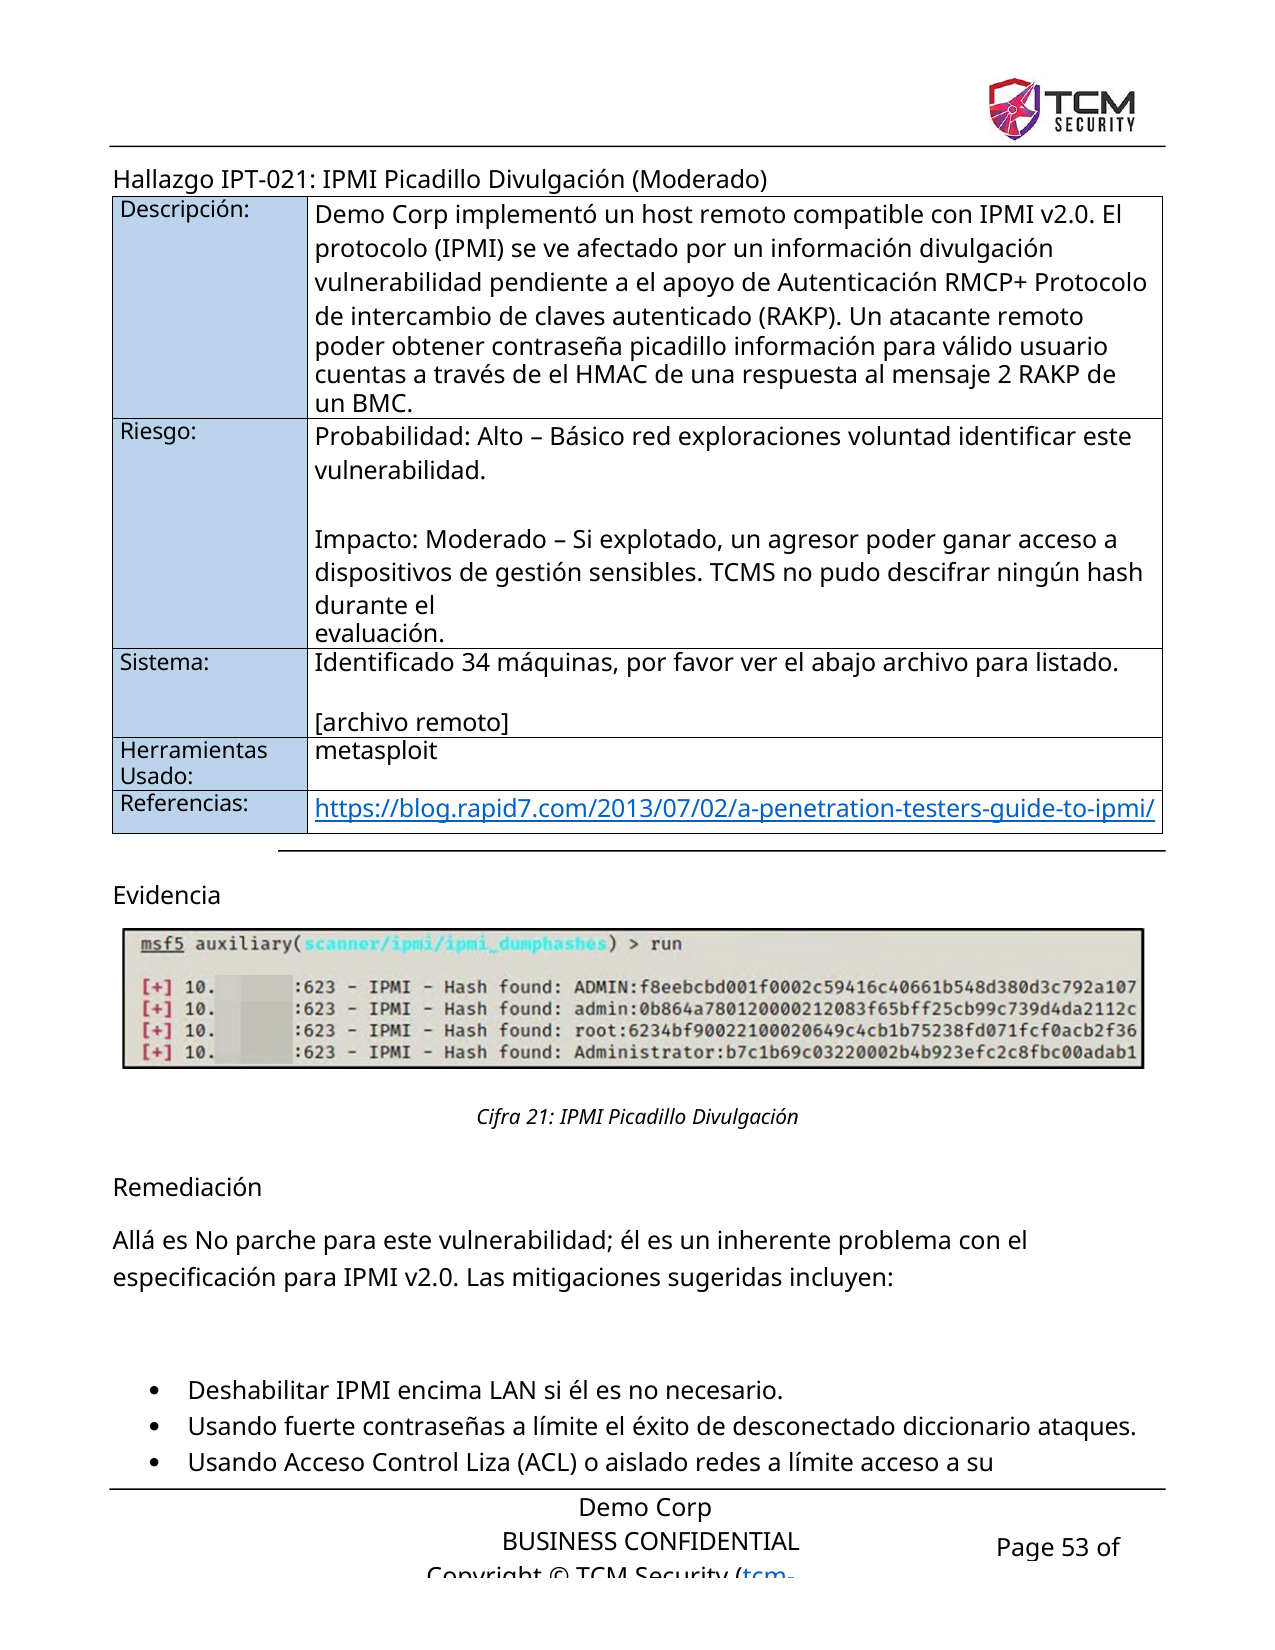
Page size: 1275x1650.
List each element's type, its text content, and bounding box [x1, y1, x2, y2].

table_cell Sistema: [113, 649, 307, 737]
list Usando Acceso Control Liza (ACL) o aislado redes a límite acceso a su Interfaces de gestión IPMI. [150, 1445, 1043, 1479]
table_cell https://blog.rapid7.com/2013/07/02/a-penetration-testers-guide-to-ipmi/ [308, 791, 1162, 833]
text Cifra 21: IPMI Picadillo Divulgación [297, 1102, 978, 1130]
text Hallazgo IPT-021: IPMI Picadillo Divulgación (Moderado) [112, 161, 1187, 196]
table_header Descripción: [113, 197, 307, 418]
picture [122, 928, 1145, 1069]
list Usando fuerte contraseñas a límite el éxito de desconectado diccionario ataques. [150, 1409, 1187, 1443]
table_header Demo Corp implementó un host remoto compatible con IPMI v2.0. El protocolo (IPMI) se ve afectado por un información divulgación vulnerabilidad pendiente a el apoyo de Autenticación RMCP+ Protocolo de intercambio de claves autenticado (RAKP). Un atacante remoto poder obtener contraseña picadillo información para válido usuario cuentas a través de el HMAC de una respuesta al mensaje 2 RAKP de un BMC. [308, 197, 1162, 418]
text Remediación [112, 1170, 1187, 1204]
picture [988, 77, 1136, 141]
table_cell metasploit [308, 738, 1162, 790]
table_cell Riesgo: [113, 419, 307, 648]
table_cell Referencias: [113, 791, 307, 833]
table_cell Herramientas Usado: [113, 738, 307, 790]
table_cell Identificado 34 máquinas, por favor ver el abajo archivo para listado. [archivo remoto] [308, 649, 1162, 737]
text Allá es No parche para este vulnerabilidad; él es un inherente problema con el especificación para IPMI v2.0. Las mitigaciones sugeridas incluyen: [112, 1223, 1187, 1293]
text Evidencia [112, 878, 1187, 912]
table_cell Probabilidad: Alto – Básico red exploraciones voluntad identificar este vulnerabilidad. Impacto: Moderado – Si explotado, un agresor poder ganar acceso a dispositivos de gestión sensibles. TCMS no pudo descifrar ningún hash durante el evaluación. [308, 419, 1162, 648]
list Deshabilitar IPMI encima LAN si él es no necesario. [150, 1372, 1187, 1407]
